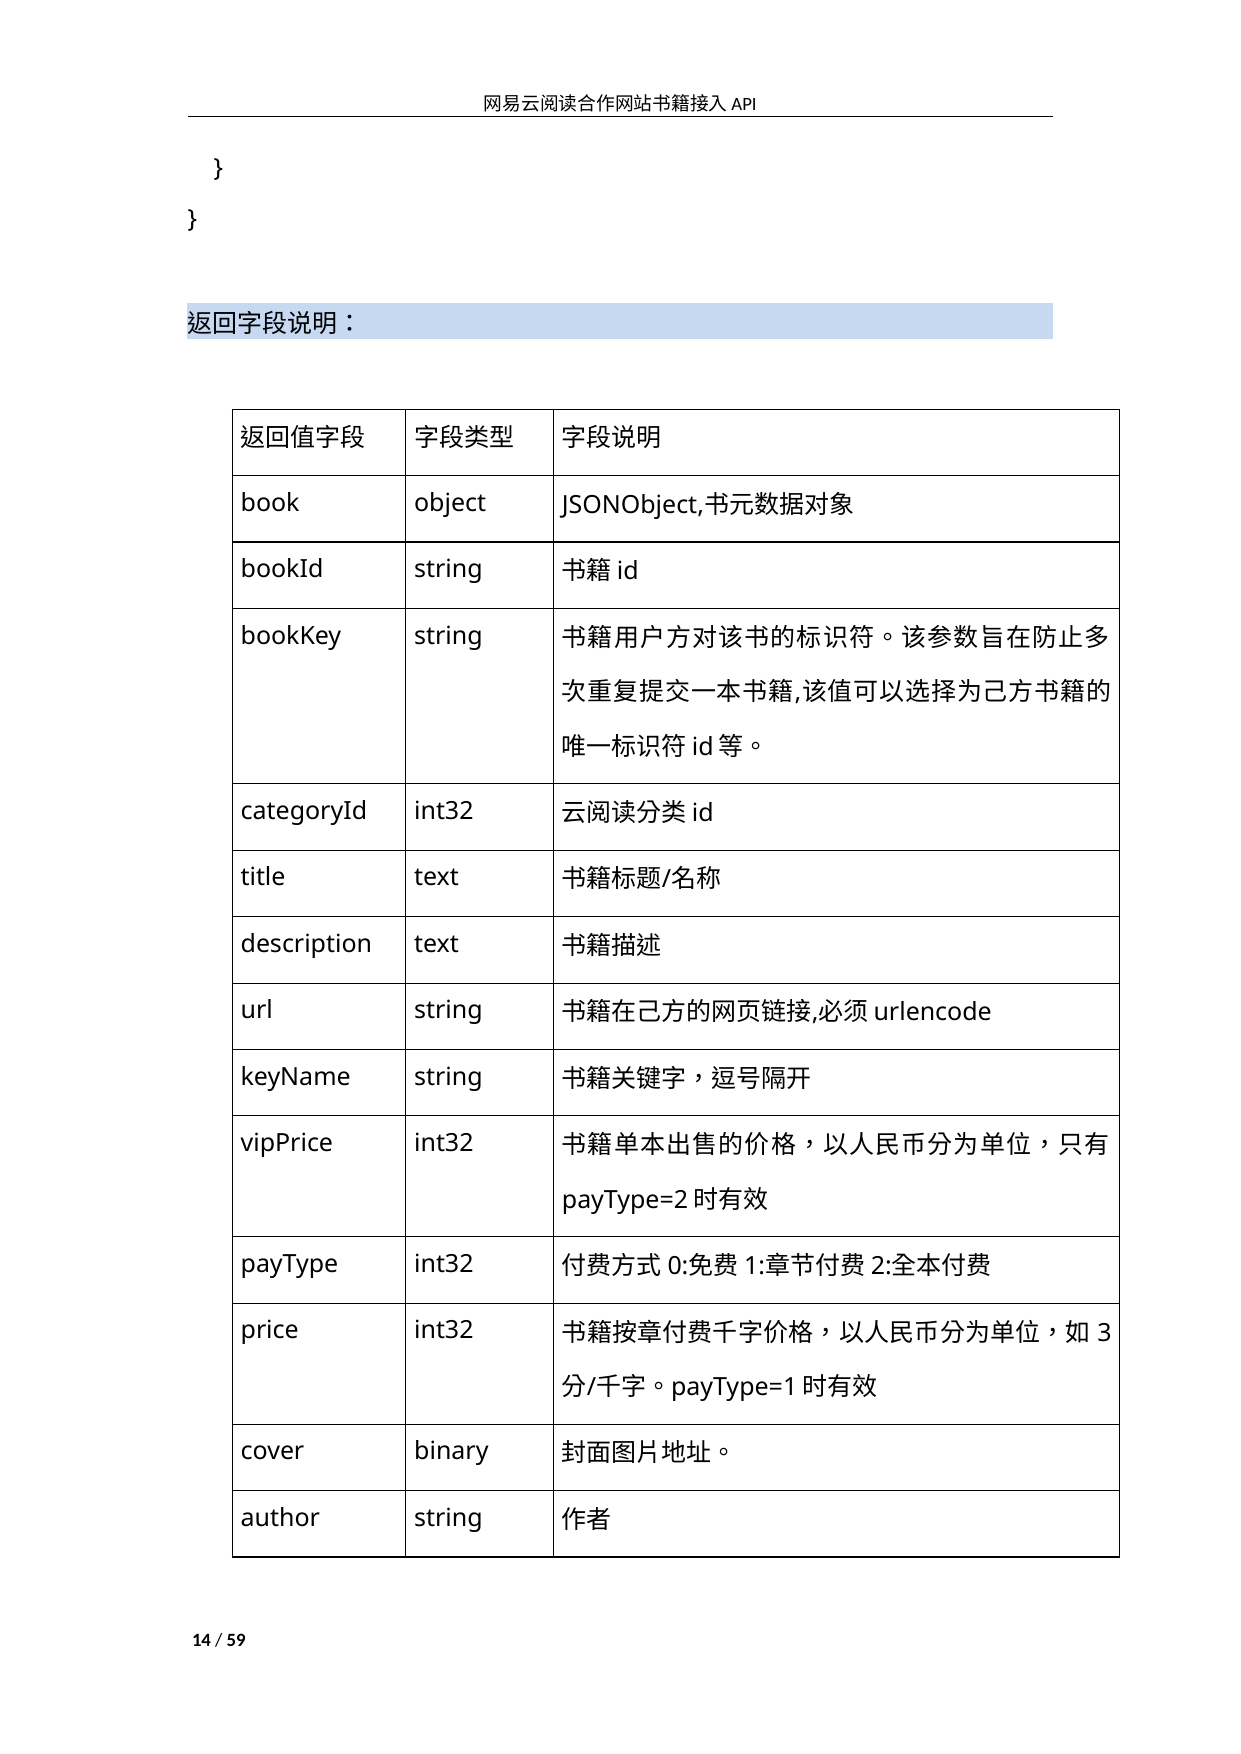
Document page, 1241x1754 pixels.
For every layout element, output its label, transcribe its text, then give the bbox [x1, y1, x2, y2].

text } [187, 150, 1053, 184]
table_cell 书籍按章付费千字价格，以人民币分为单位，如 3 分/千字。payType=1时有效 [554, 1304, 1119, 1423]
table_cell 付费方式 0:免费 1:章节付费 2:全本付费 [554, 1237, 1119, 1303]
table_cell int32 [406, 1304, 553, 1423]
table_cell cover [233, 1425, 405, 1490]
table_cell 封面图片地址。 [554, 1425, 1119, 1490]
table_header 返回值字段 [233, 410, 405, 475]
text } [187, 201, 1053, 235]
table_cell string [406, 984, 553, 1049]
table_cell bookKey [233, 609, 405, 783]
table_cell title [233, 851, 405, 916]
table_cell 书籍id [554, 543, 1119, 608]
table_cell text [406, 851, 553, 916]
table_cell payType [233, 1237, 405, 1303]
table_cell string [406, 609, 553, 783]
table_cell 书籍描述 [554, 917, 1119, 982]
table_cell 书籍单本出售的价格，以人民币分为单位，只有payType=2时有效 [554, 1116, 1119, 1236]
table_cell string [406, 1050, 553, 1115]
table_cell int32 [406, 784, 553, 849]
table_cell int32 [406, 1237, 553, 1303]
table_cell bookId [233, 543, 405, 608]
table_cell author [233, 1491, 405, 1556]
table_cell categoryId [233, 784, 405, 849]
table_cell price [233, 1304, 405, 1423]
table_cell vipPrice [233, 1116, 405, 1236]
table_cell book [233, 476, 405, 541]
table_cell text [406, 917, 553, 982]
table_cell description [233, 917, 405, 982]
table_cell 书籍在己方的网页链接,必须urlencode [554, 984, 1119, 1049]
table_cell string [406, 543, 553, 608]
table_cell int32 [406, 1116, 553, 1236]
table_cell 书籍标题/名称 [554, 851, 1119, 916]
table_cell url [233, 984, 405, 1049]
table_cell object [406, 476, 553, 541]
table_cell 作者 [554, 1491, 1119, 1556]
table_cell keyName [233, 1050, 405, 1115]
table_cell binary [406, 1425, 553, 1490]
table_cell 书籍用户方对该书的标识符。该参数旨在防止多次重复提交一本书籍,该值可以选择为己方书籍的唯一标识符id等。 [554, 609, 1119, 783]
text 返回字段说明： [187, 303, 1053, 339]
table_cell JSONObject,书元数据对象 [554, 476, 1119, 541]
table_header 字段说明 [554, 410, 1119, 475]
table_header 字段类型 [406, 410, 553, 475]
table_cell 云阅读分类id [554, 784, 1119, 849]
table_cell 书籍关键字，逗号隔开 [554, 1050, 1119, 1115]
table_cell string [406, 1491, 553, 1556]
